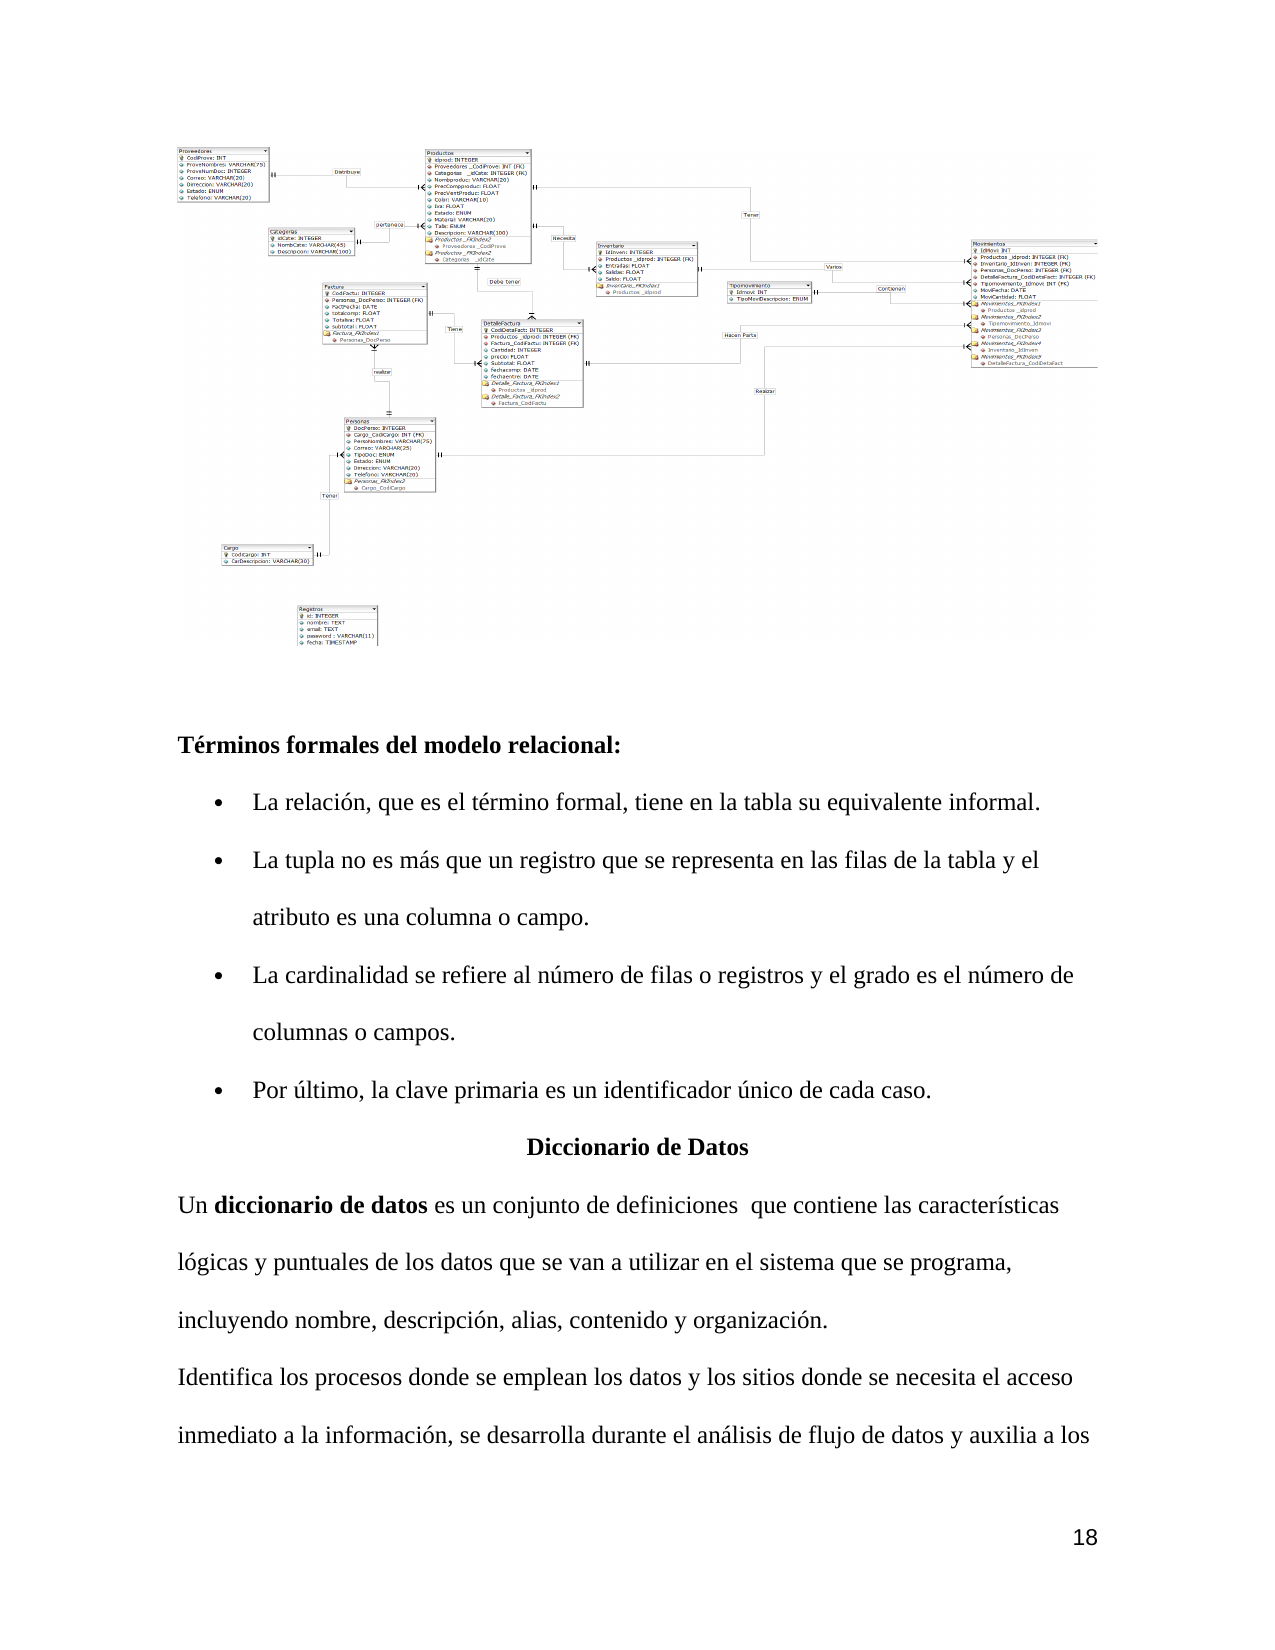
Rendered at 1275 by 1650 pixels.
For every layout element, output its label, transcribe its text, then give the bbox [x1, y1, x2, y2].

text Términos formales del modelo relacional: [177, 730, 1098, 759]
text Diccionario de Datos [177, 1132, 1098, 1161]
list Por último, la clave primaria es un identificador único de cada caso. [215, 1075, 1098, 1104]
list La cardinalidad se refiere al número de filas o registros y el grado es el número de columnas o campos. [215, 960, 1098, 1046]
list La relación, que es el término formal, tiene en la tabla su equivalente informal. [215, 787, 1098, 816]
list La tupla no es más que un registro que se representa en las filas de la tabla y el atributo es una columna o campo. [215, 845, 1098, 931]
picture [177, 147, 1098, 646]
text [177, 1190, 1098, 1449]
